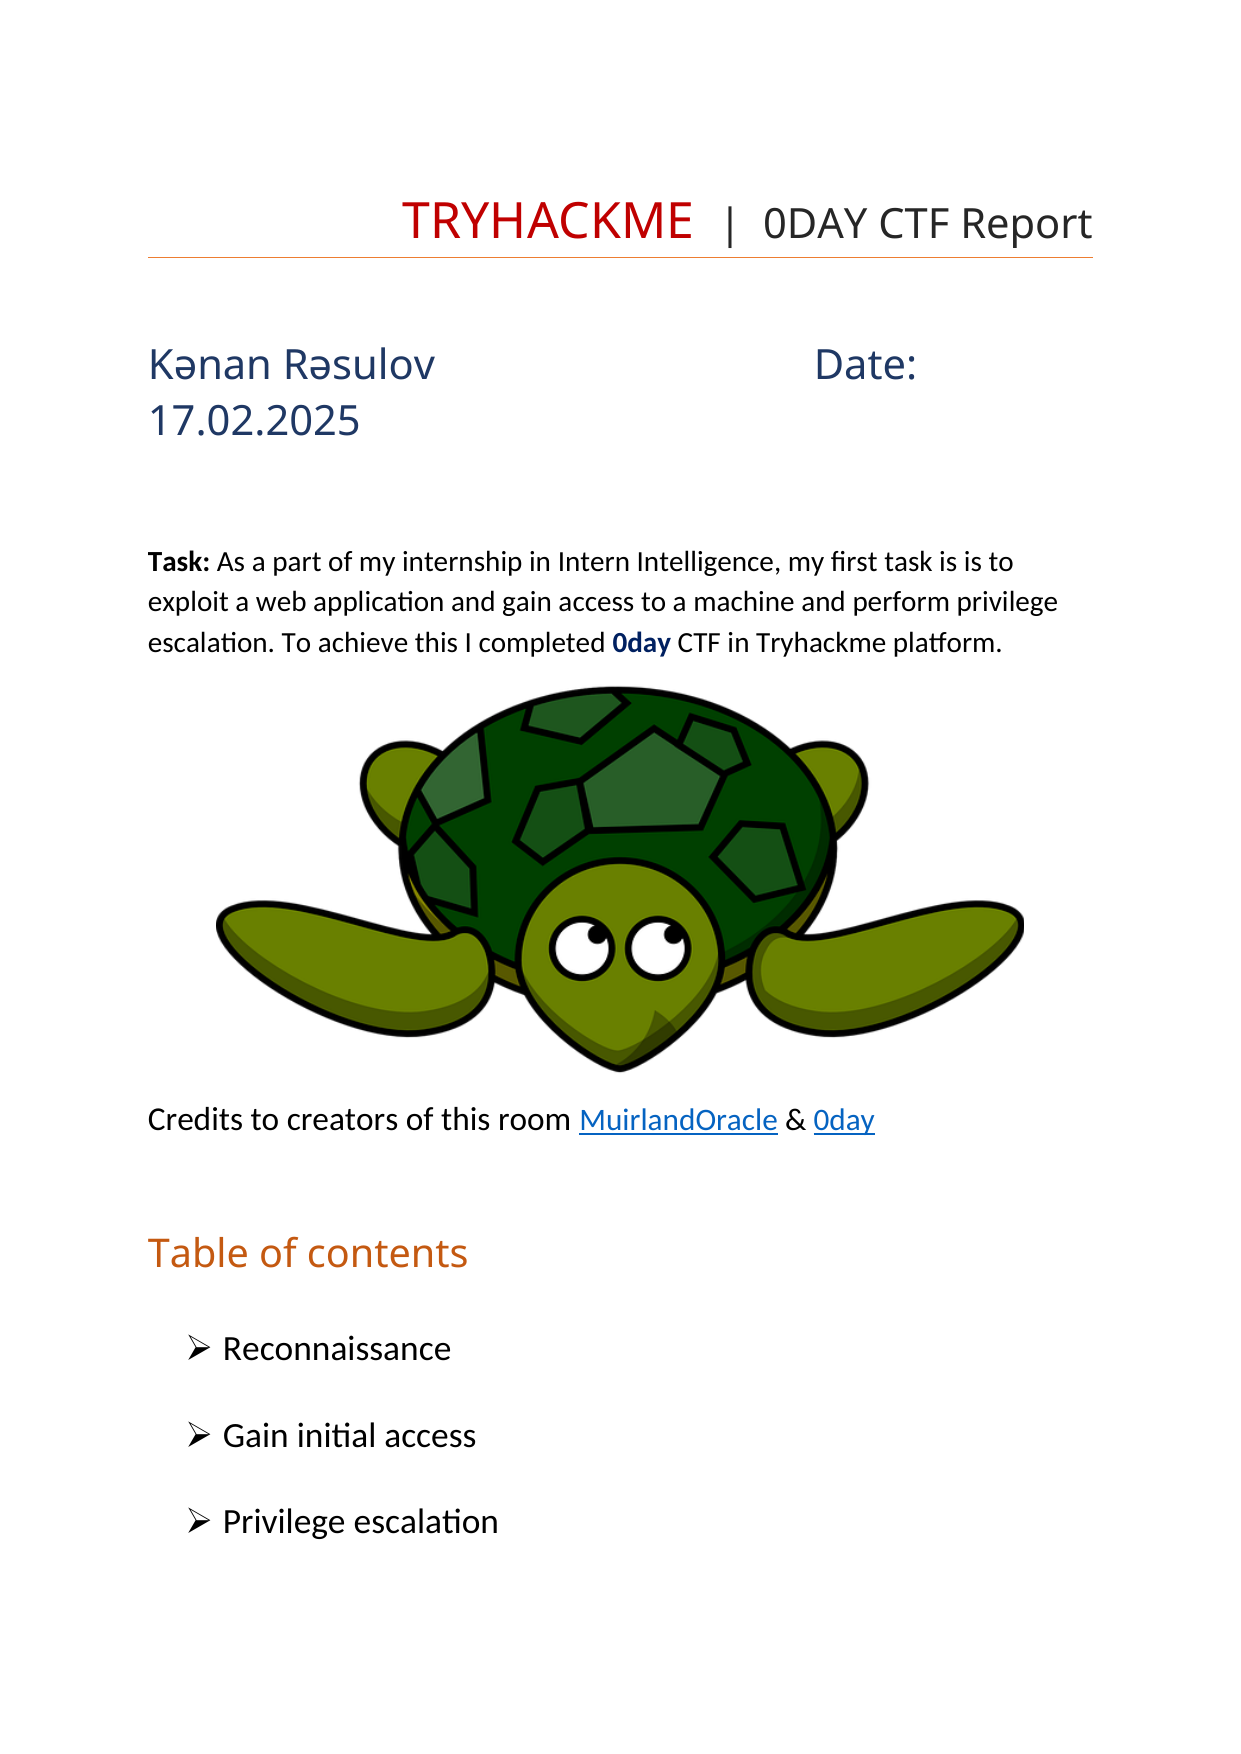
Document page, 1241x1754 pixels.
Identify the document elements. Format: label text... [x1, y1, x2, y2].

list Privilege escalation [185, 1499, 1093, 1542]
subtitle Table of contents [148, 1225, 1093, 1279]
subtitle Kənan Rəsulov Date: 17.02.2025 [148, 334, 1093, 448]
list Reconnaissance [185, 1326, 1093, 1369]
text Credits to creators of this room MuirlandOracle & 0day [148, 1098, 1093, 1139]
subtitle TRYHACKME | 0DAY CTF Report [148, 185, 1093, 257]
picture [216, 682, 1024, 1078]
text Task: As a part of my internship in Intern Intelligence, my first task is is to exploit a web application and gain access to a machine and perform privilege escalation. To achieve this I completed 0day CTF in Tryhackme platform. [148, 543, 1093, 660]
list Gain initial access [185, 1413, 1093, 1456]
